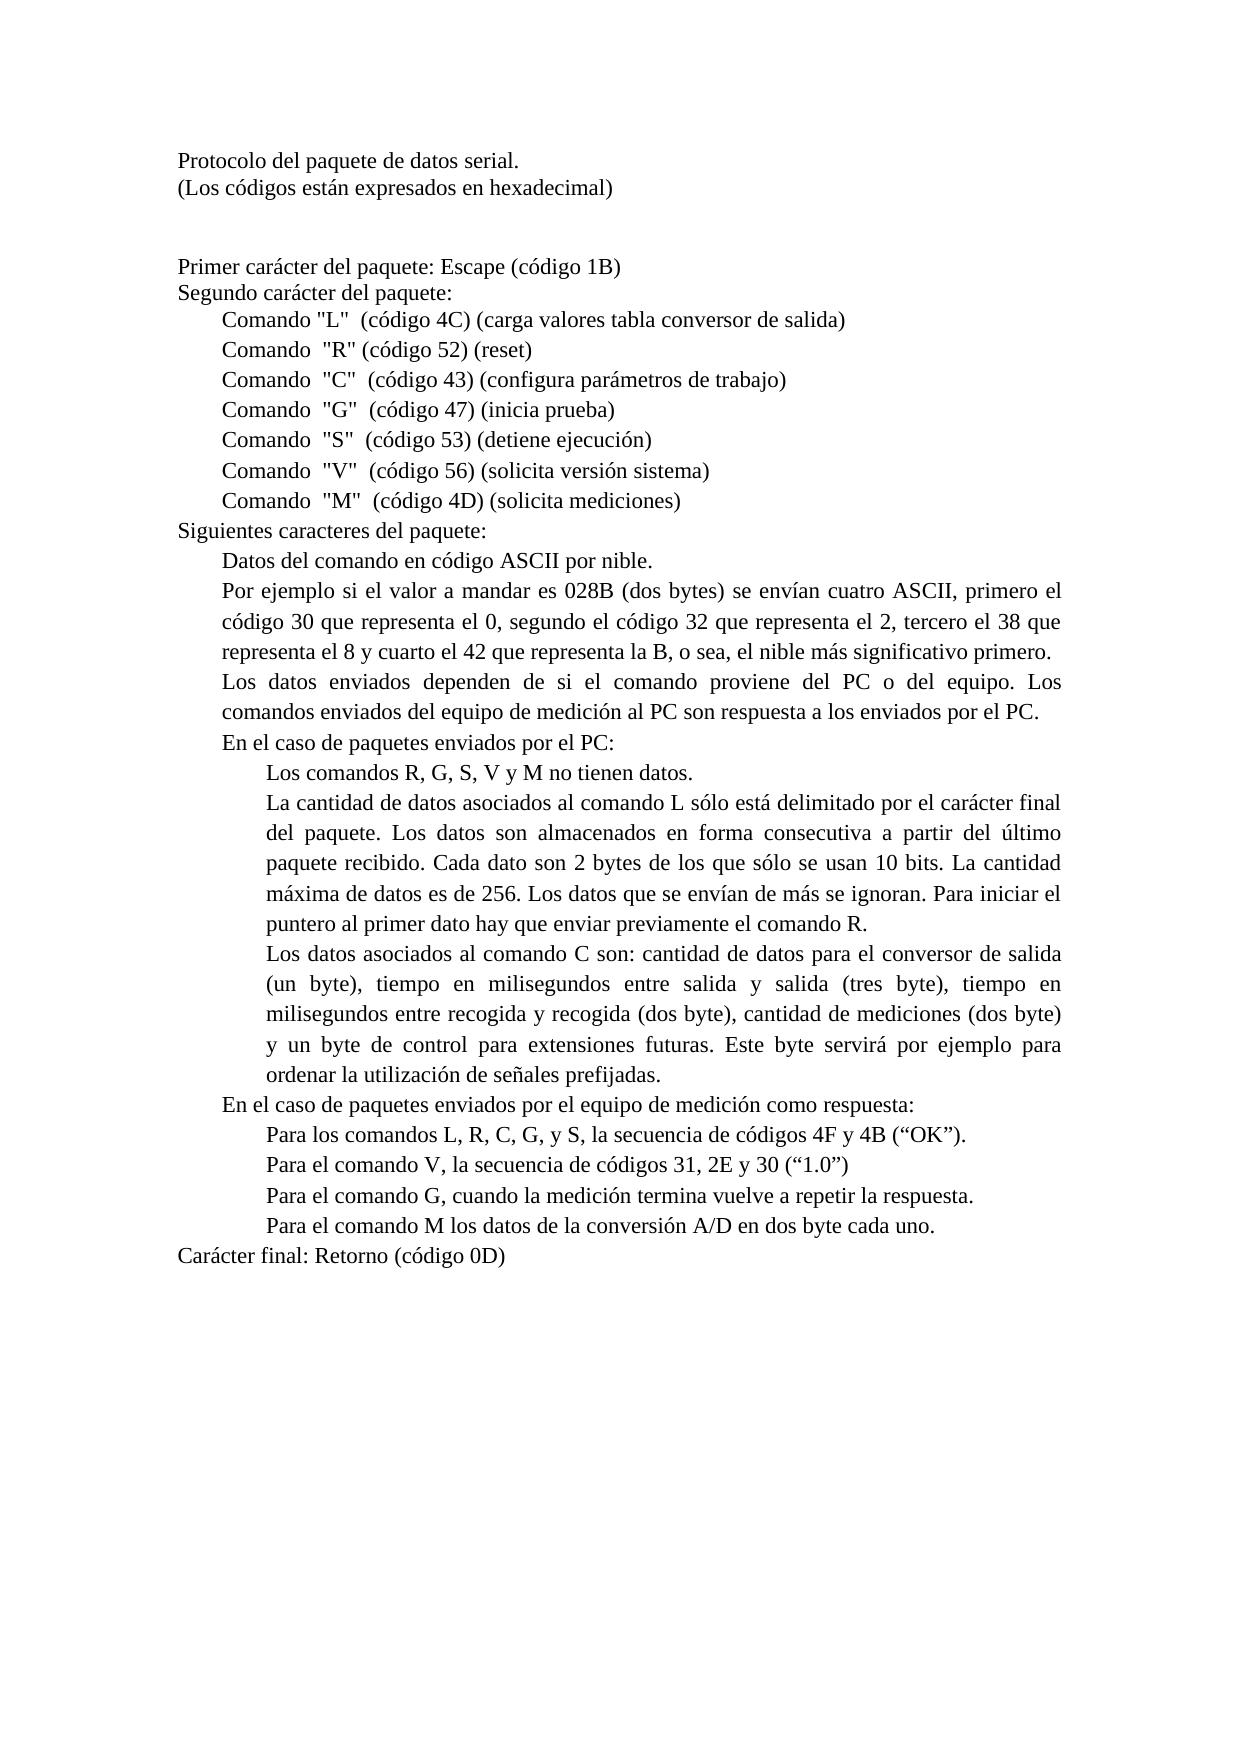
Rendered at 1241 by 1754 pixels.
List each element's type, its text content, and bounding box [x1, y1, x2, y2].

text Siguientes caracteres del paquete: [177, 517, 1063, 543]
text Para los comandos L, R, C, G, y S, la secuencia de códigos 4F y 4B (“OK”). [266, 1121, 1063, 1148]
text Comando "R" (código 52) (reset) [222, 336, 1063, 362]
text Comando "S" (código 53) (detiene ejecución) [222, 427, 1063, 453]
text (Los códigos están expresados en hexadecimal) [177, 174, 1063, 200]
text Comando "G" (código 47) (inicia prueba) [222, 396, 1063, 423]
text Primer carácter del paquete: Escape (código 1B) [177, 253, 1063, 279]
text En el caso de paquetes enviados por el PC: [222, 729, 1063, 755]
text Los comandos R, G, S, V y M no tienen datos. [266, 759, 1063, 785]
text La cantidad de datos asociados al comando L sólo está delimitado por el carácter final del paquete. Los datos son almacenados en forma consecutiva a partir del último paquete recibido. Cada dato son 2 bytes de los que sólo se usan 10 bits. La cantidad máxima de datos es de 256. Los datos que se envían de más se ignoran. Para iniciar el puntero al primer dato hay que enviar previamente el comando R. [266, 789, 1063, 936]
text Datos del comando en código ASCII por nible. [222, 547, 1063, 574]
text Comando "M" (código 4D) (solicita mediciones) [222, 487, 1063, 513]
text Carácter final: Retorno (código 0D) [177, 1242, 1063, 1268]
text Para el comando G, cuando la medición termina vuelve a repetir la respuesta. [266, 1182, 1063, 1208]
text Comando "C" (código 43) (configura parámetros de trabajo) [222, 366, 1063, 392]
text Comando "V" (código 56) (solicita versión sistema) [222, 457, 1063, 483]
text Para el comando M los datos de la conversión A/D en dos byte cada uno. [266, 1212, 1063, 1238]
text Para el comando V, la secuencia de códigos 31, 2E y 30 (“1.0”) [266, 1152, 1063, 1178]
text Los datos asociados al comando C son: cantidad de datos para el conversor de salida (un byte), tiempo en milisegundos entre salida y salida (tres byte), tiempo en milisegundos entre recogida y recogida (dos byte), cantidad de mediciones (dos byte) y un byte de control para extensiones futuras. Este byte servirá por ejemplo para ordenar la utilización de señales prefijadas. [266, 940, 1063, 1087]
text Segundo carácter del paquete: [177, 279, 1063, 306]
text Por ejemplo si el valor a mandar es 028B (dos bytes) se envían cuatro ASCII, primero el código 30 que representa el 0, segundo el código 32 que representa el 2, tercero el 38 que representa el 8 y cuarto el 42 que representa la B, o sea, el nible más significativo primero. [222, 578, 1063, 664]
text Protocolo del paquete de datos serial. [177, 148, 1063, 174]
text En el caso de paquetes enviados por el equipo de medición como respuesta: [222, 1091, 1063, 1117]
text Comando "L" (código 4C) (carga valores tabla conversor de salida) [222, 306, 1063, 332]
text Los datos enviados dependen de si el comando proviene del PC o del equipo. Los comandos enviados del equipo de medición al PC son respuesta a los enviados por el PC. [222, 668, 1063, 725]
